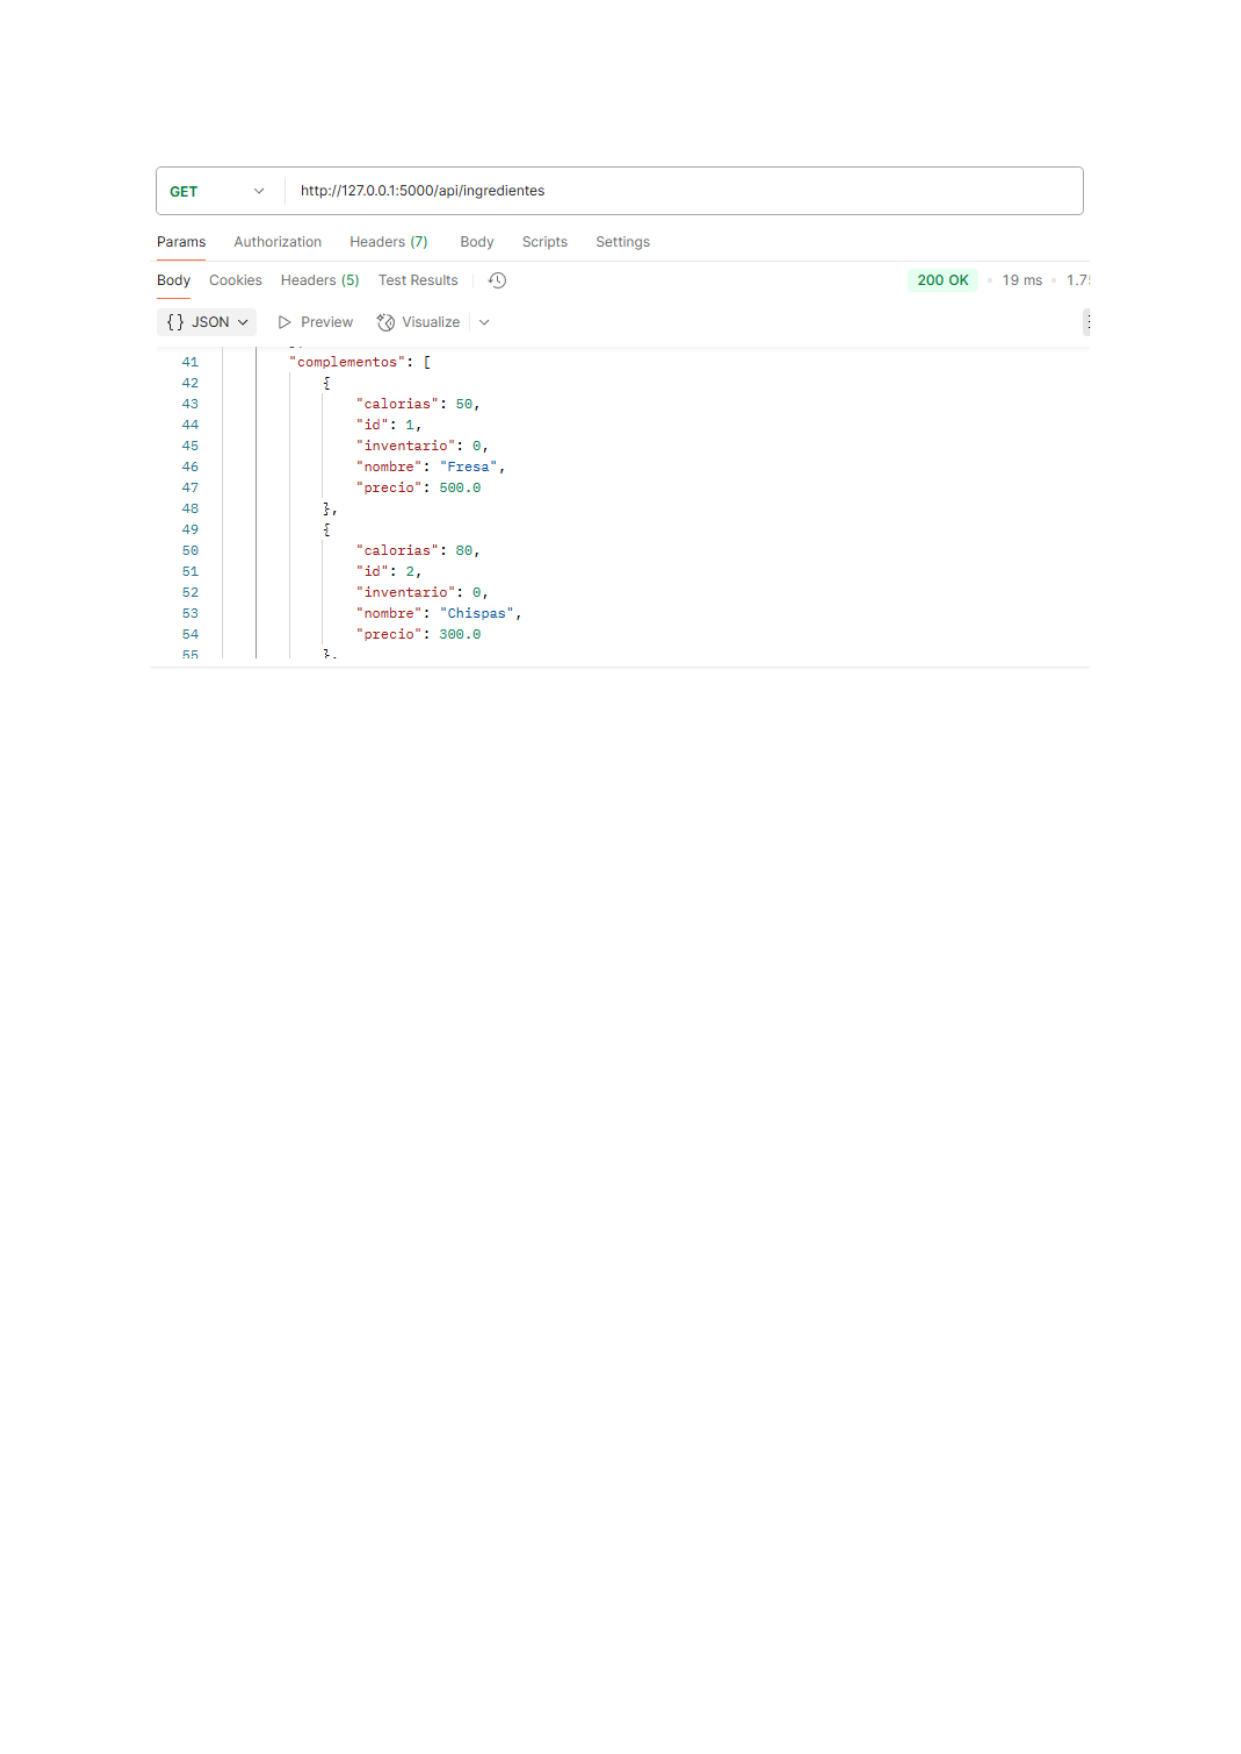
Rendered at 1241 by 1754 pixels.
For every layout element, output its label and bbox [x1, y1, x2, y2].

picture [150, 150, 1091, 669]
